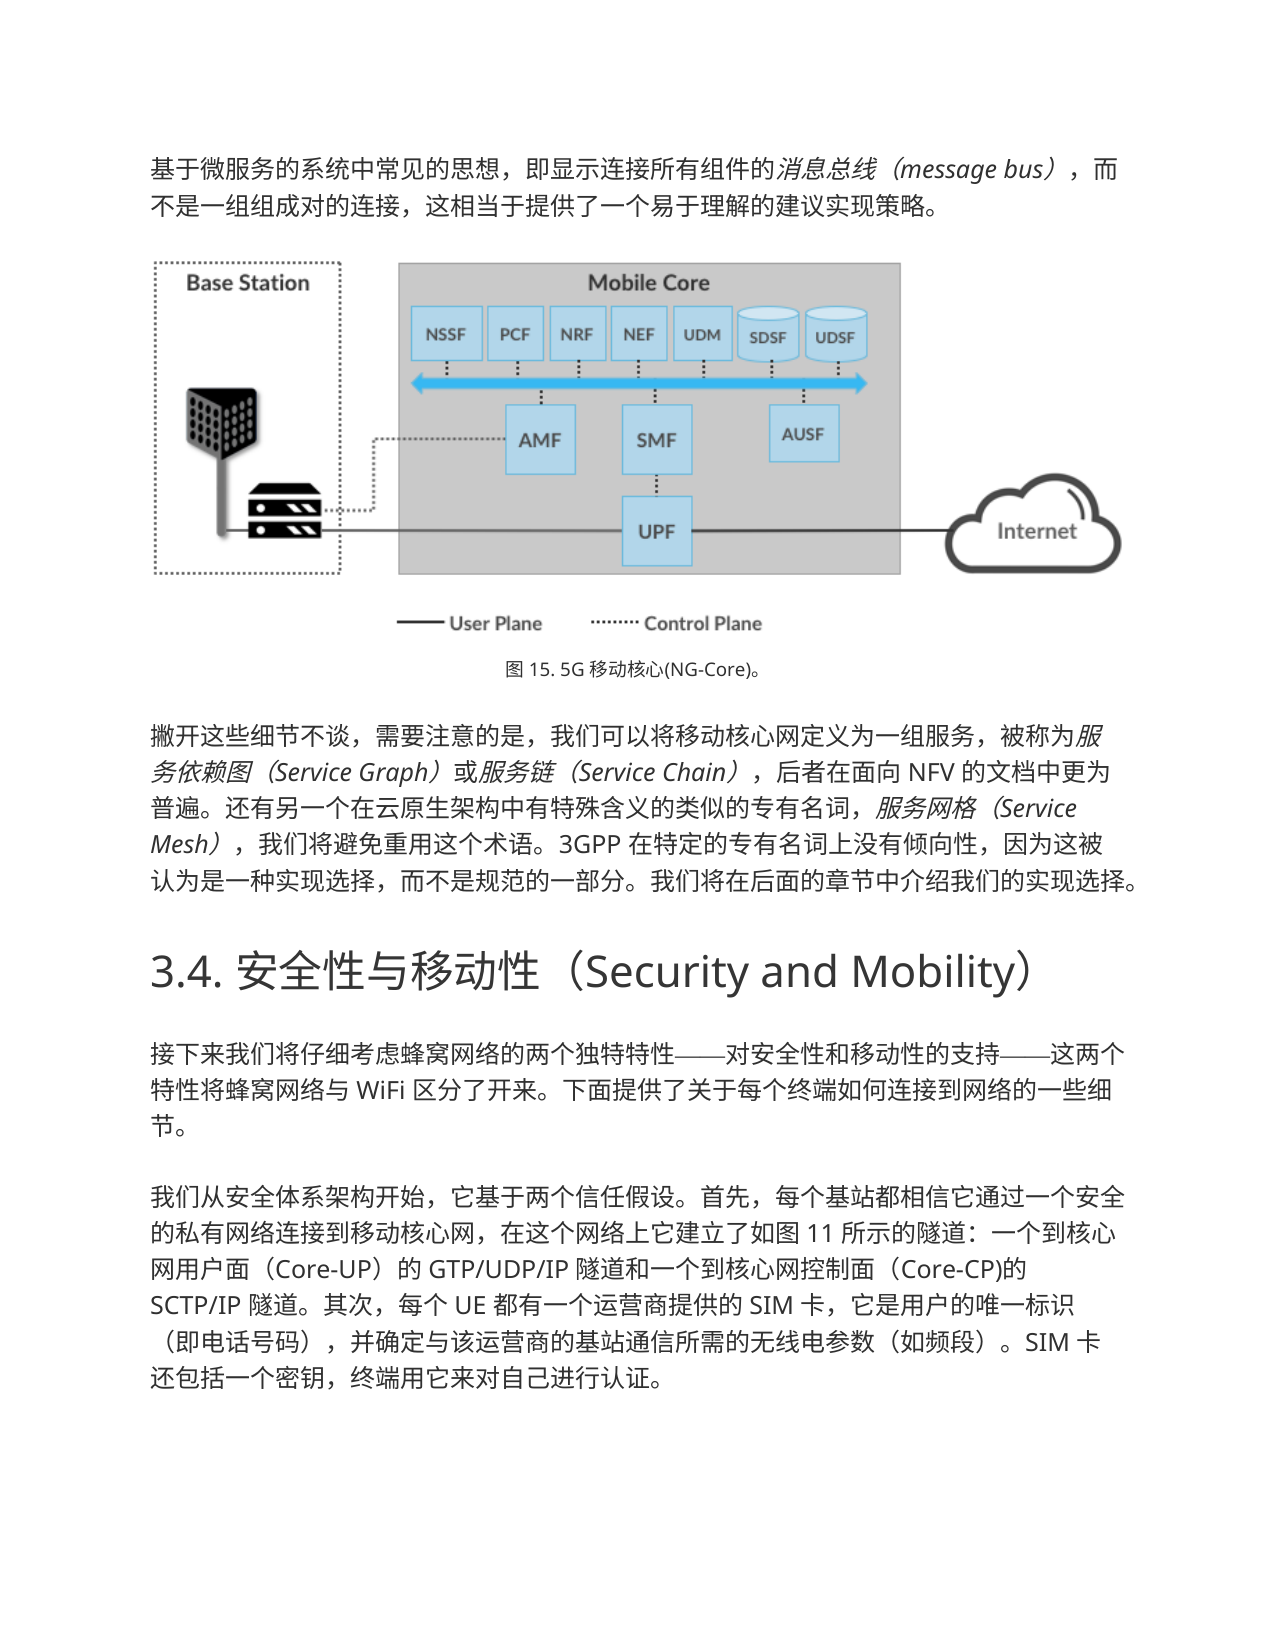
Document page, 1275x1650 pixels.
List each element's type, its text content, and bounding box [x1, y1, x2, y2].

picture [150, 256, 1125, 636]
subtitle 3.4. 安全性与移动性（Security and Mobility） [150, 931, 1125, 1000]
text 我们从安全体系架构开始，它基于两个信任假设。首先，每个基站都相信它通过一个安全的私有网络连接到移动核心网，在这个网络上它建立了如图 11 所示的隧道：一个到核心网用户面（Core-UP）的 GTP/UDP/IP 隧道和一个到核心网控制面（Core-CP)的 SCTP/IP 隧道。其次，每个 UE 都有一个运营商提供的 SIM 卡，它是用户的唯一标识（即电话号码），并确定与该运营商的基站通信所需的无线电参数（如频段）。SIM 卡还包括一个密钥，终端用它来对自己进行认证。 [150, 1177, 1125, 1394]
text 接下来我们将仔细考虑蜂窝网络的两个独特特性——对安全性和移动性的支持——这两个特性将蜂窝网络与 WiFi 区分了开来。下面提供了关于每个终端如何连接到网络的一些细节。 [150, 1034, 1125, 1143]
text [150, 150, 1125, 222]
text 撇开这些细节不谈，需要注意的是，我们可以将移动核心网定义为一组服务，被称为服务依赖图（Service Graph）或服务链（Service Chain），后者在面向 NFV 的文档中更为普遍。还有另一个在云原生架构中有特殊含义的类似的专有名词，服务网格（Service Mesh），我们将避免重用这个术语。3GPP 在特定的专有名词上没有倾向性，因为这被认为是一种实现选择，而不是规范的一部分。我们将在后面的章节中介绍我们的实现选择。 [150, 716, 1125, 897]
text 图 15. 5G 移动核心(NG-Core)。 [150, 655, 1125, 682]
